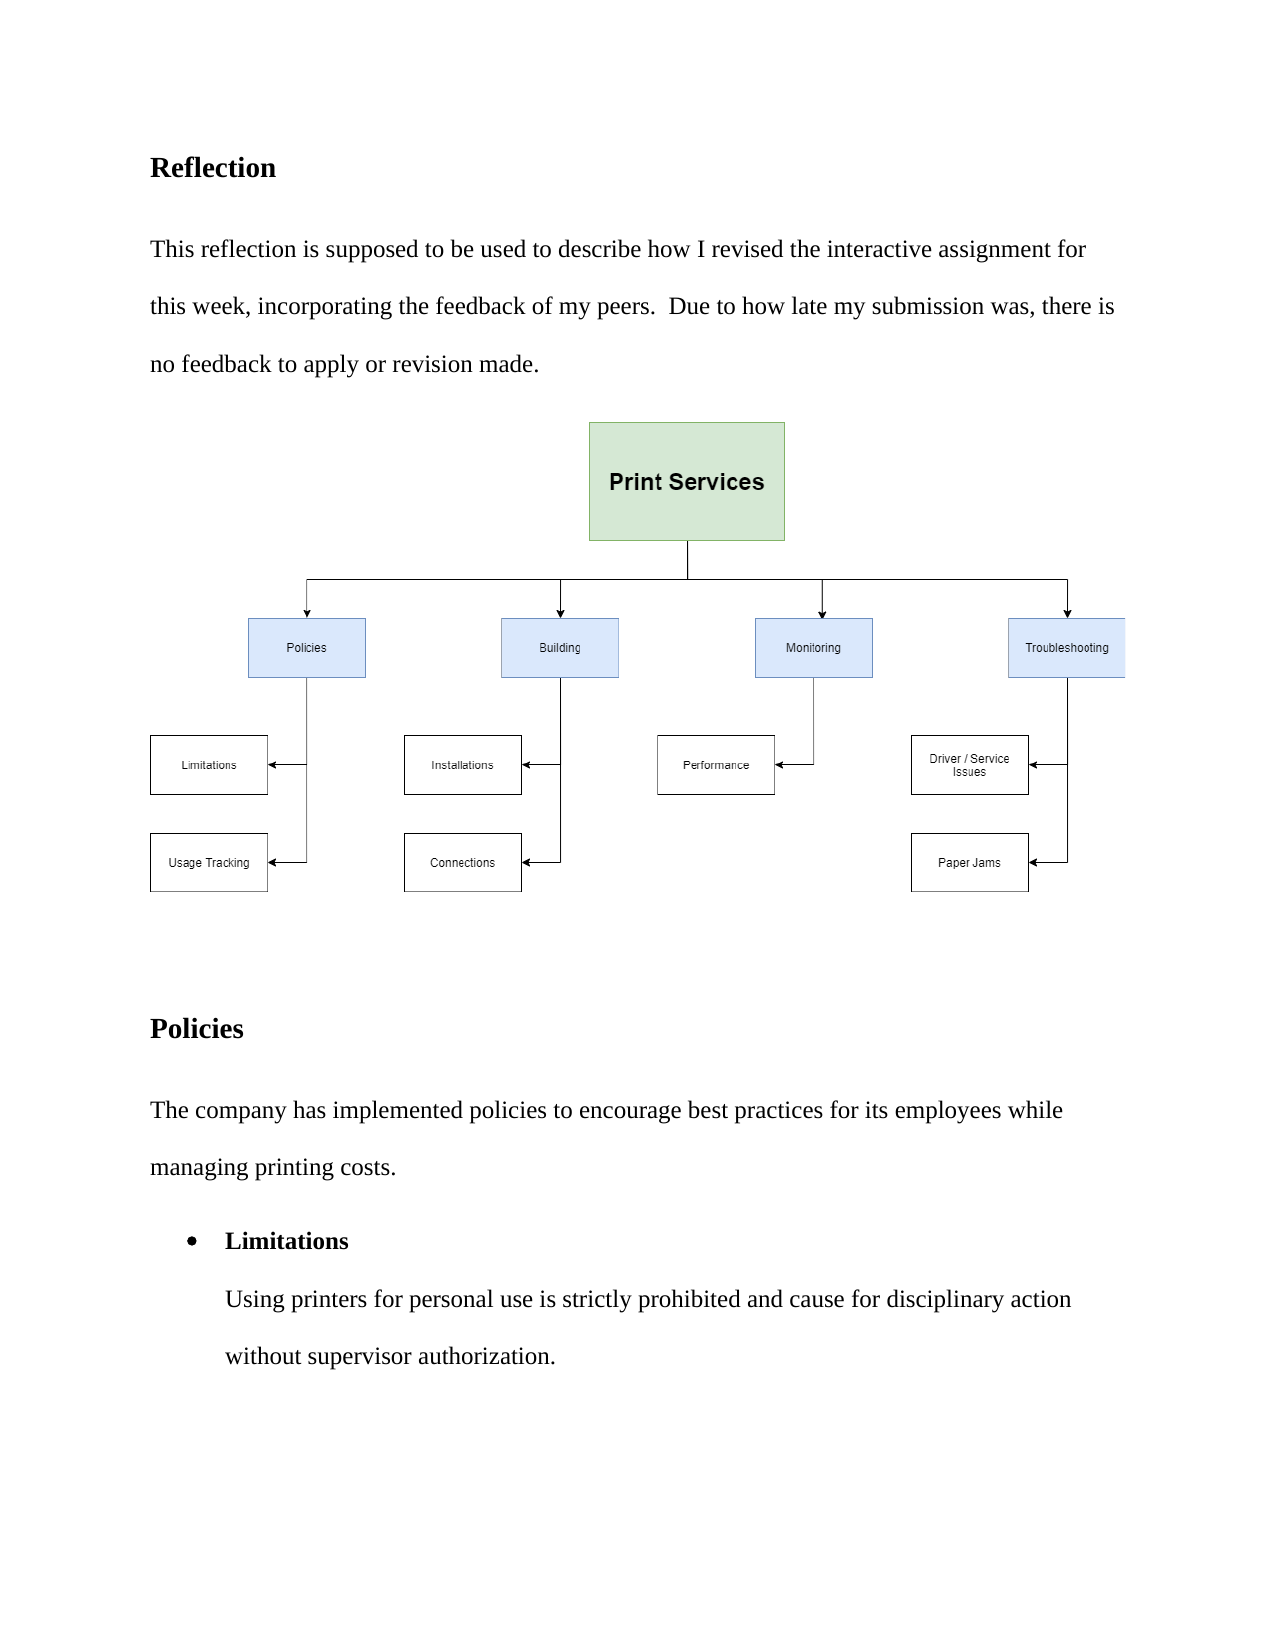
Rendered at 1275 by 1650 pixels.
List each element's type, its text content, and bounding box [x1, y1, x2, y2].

text This reflection is supposed to be used to describe how I revised the interactive assignment for this week, incorporating the feedback of my peers. Due to how late my submission was, there is no feedback to apply or revision made. [150, 234, 1125, 377]
list Using printers for personal use is strictly prohibited and cause for disciplinary action without supervisor authorization. [225, 1284, 1125, 1370]
text Policies [150, 1011, 1125, 1044]
text Reflection [150, 150, 1125, 183]
list Limitations [187, 1226, 1125, 1255]
picture [150, 422, 1125, 892]
text The company has implemented policies to encourage best practices for its employees while managing printing costs. [150, 1095, 1125, 1181]
